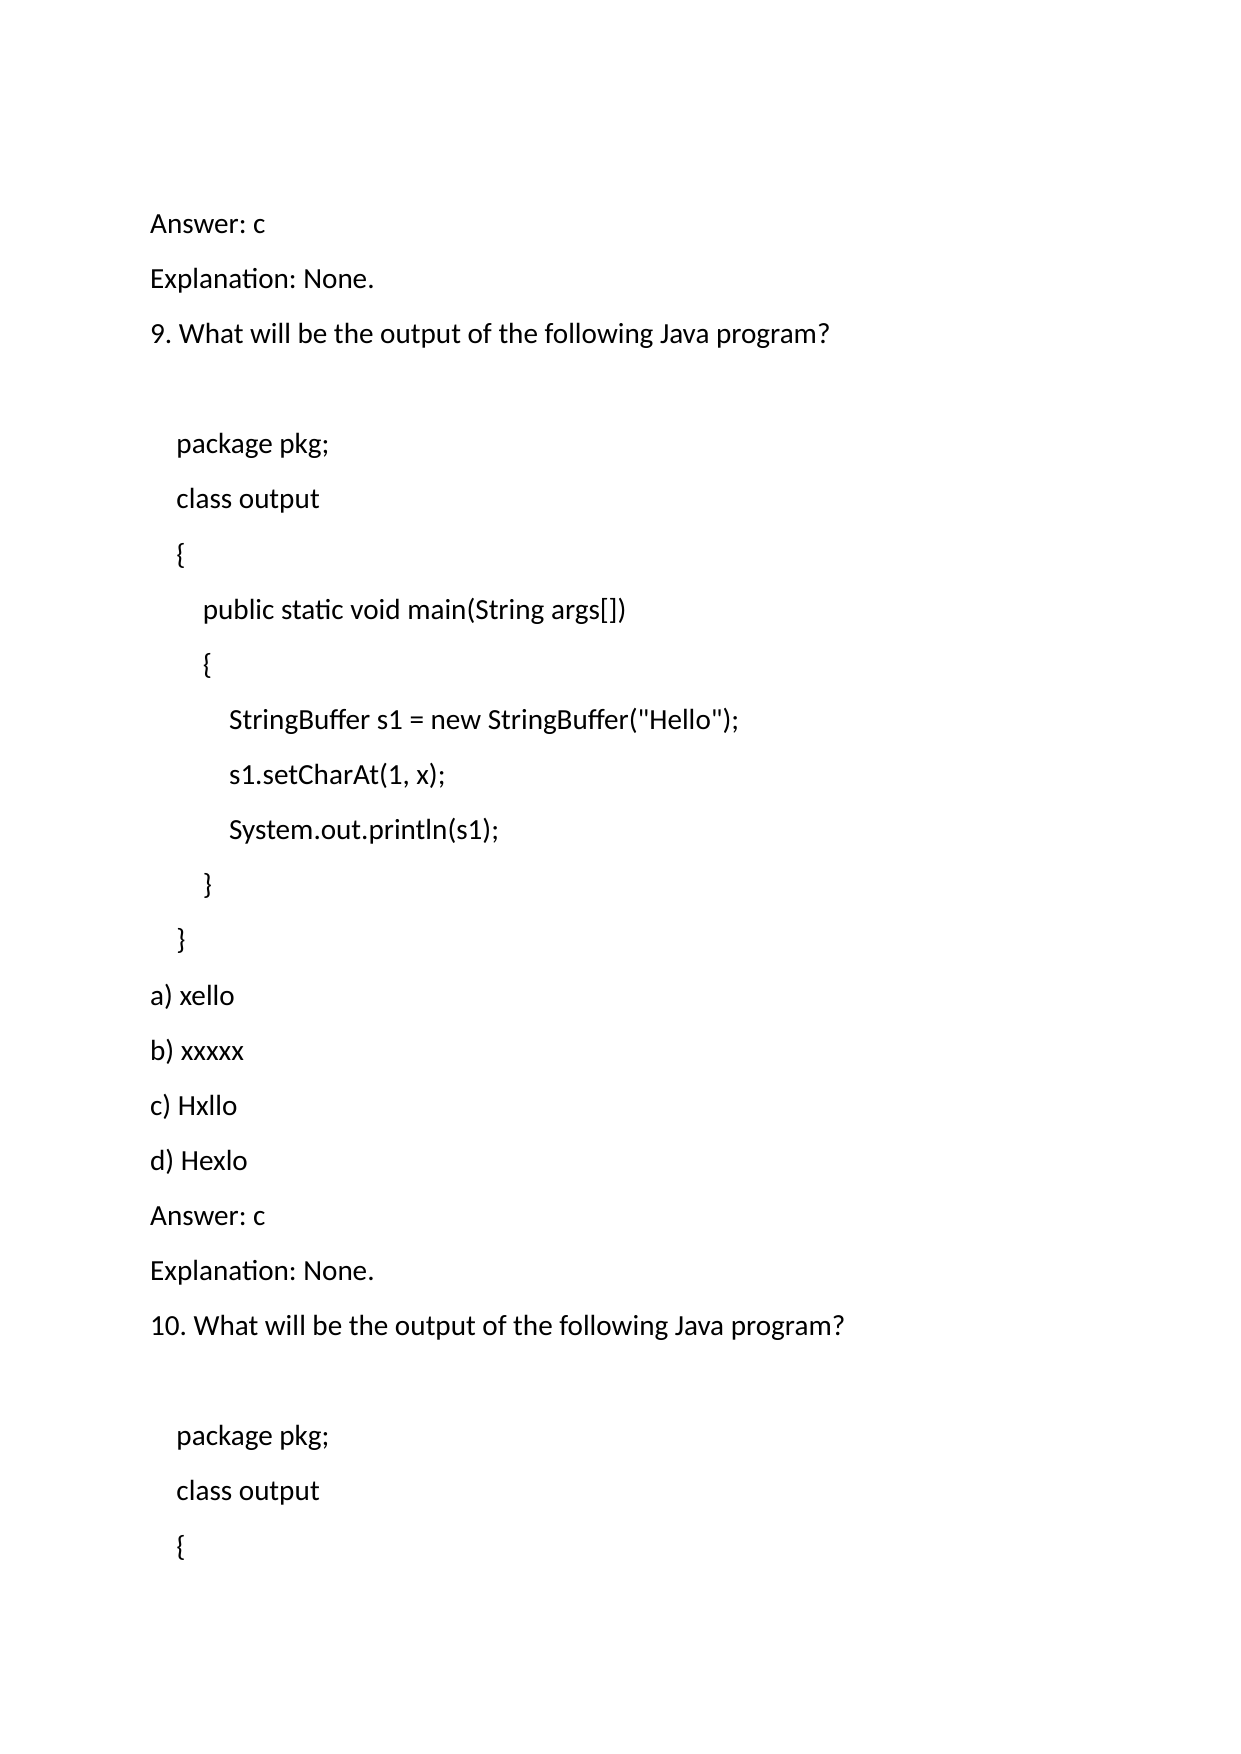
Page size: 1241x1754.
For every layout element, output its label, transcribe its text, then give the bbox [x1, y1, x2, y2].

text class output [150, 481, 1090, 516]
text package pkg; [150, 426, 1090, 461]
text { [150, 646, 1090, 682]
text d) Hexlo [150, 1142, 1090, 1177]
text class output [150, 1472, 1090, 1508]
text c) Hxllo [150, 1087, 1090, 1122]
text s1.setCharAt(1, x); [150, 756, 1090, 792]
text { [150, 1528, 1090, 1563]
text Explanation: None. [150, 1252, 1090, 1288]
text } [150, 921, 1090, 957]
text } [150, 866, 1090, 902]
text { [150, 536, 1090, 571]
text StringBuffer s1 = new StringBuffer("Hello"); [150, 701, 1090, 737]
text System.out.println(s1); [150, 811, 1090, 847]
text public static void main(String args[]) [150, 591, 1090, 626]
text 9. What will be the output of the following Java program? [150, 315, 1090, 351]
text 10. What will be the output of the following Java program? [150, 1307, 1090, 1343]
text Answer: c [150, 1197, 1090, 1233]
text Explanation: None. [150, 260, 1090, 296]
text Answer: c [150, 205, 1090, 241]
text package pkg; [150, 1417, 1090, 1453]
text b) xxxxx [150, 1032, 1090, 1067]
text a) xello [150, 977, 1090, 1012]
